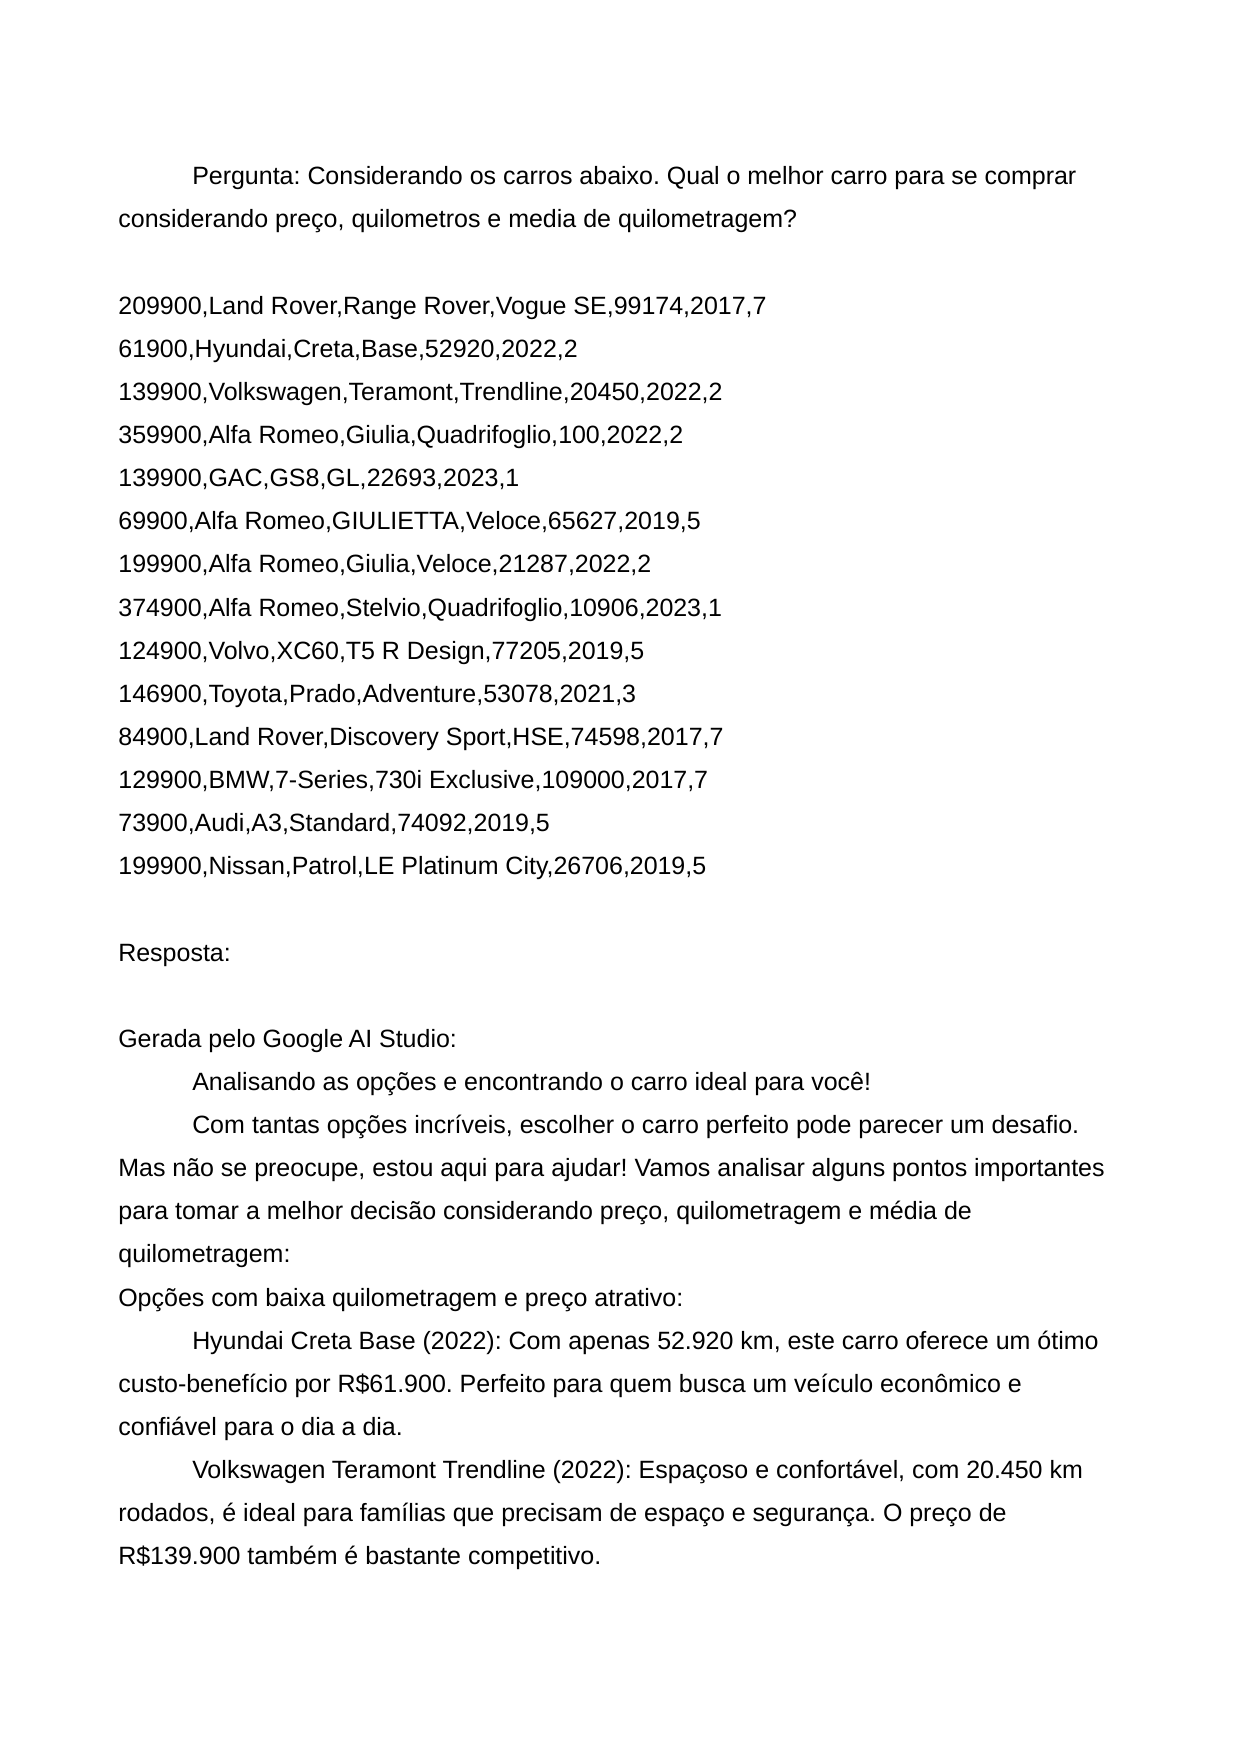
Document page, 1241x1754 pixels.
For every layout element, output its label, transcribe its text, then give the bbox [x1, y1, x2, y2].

text 199900,Nissan,Patrol,LE Platinum City,26706,2019,5 [118, 851, 1122, 880]
text Pergunta: Considerando os carros abaixo. Qual o melhor carro para se comprar considerando preço, quilometros e media de quilometragem? [118, 161, 1122, 233]
text 359900,Alfa Romeo,Giulia,Quadrifoglio,100,2022,2 [118, 420, 1122, 449]
text Analisando as opções e encontrando o carro ideal para você! [118, 1067, 1122, 1096]
text Volkswagen Teramont Trendline (2022): Espaçoso e confortável, com 20.450 km rodados, é ideal para famílias que precisam de espaço e segurança. O preço de R$139.900 também é bastante competitivo. [118, 1455, 1122, 1570]
text 199900,Alfa Romeo,Giulia,Veloce,21287,2022,2 [118, 549, 1122, 578]
text 84900,Land Rover,Discovery Sport,HSE,74598,2017,7 [118, 722, 1122, 751]
text 139900,GAC,GS8,GL,22693,2023,1 [118, 463, 1122, 492]
text Hyundai Creta Base (2022): Com apenas 52.920 km, este carro oferece um ótimo custo-benefício por R$61.900. Perfeito para quem busca um veículo econômico e confiável para o dia a dia. [118, 1326, 1122, 1441]
text 146900,Toyota,Prado,Adventure,53078,2021,3 [118, 679, 1122, 707]
text Resposta: Gerada pelo Google AI Studio: [118, 937, 1122, 1052]
text 69900,Alfa Romeo,GIULIETTA,Veloce,65627,2019,5 [118, 506, 1122, 535]
text 129900,BMW,7-Series,730i Exclusive,109000,2017,7 [118, 765, 1122, 794]
text Opções com baixa quilometragem e preço atrativo: [118, 1282, 1122, 1311]
text 374900,Alfa Romeo,Stelvio,Quadrifoglio,10906,2023,1 [118, 592, 1122, 621]
text 73900,Audi,A3,Standard,74092,2019,5 [118, 808, 1122, 837]
text 124900,Volvo,XC60,T5 R Design,77205,2019,5 [118, 636, 1122, 664]
text 139900,Volkswagen,Teramont,Trendline,20450,2022,2 [118, 377, 1122, 406]
text Com tantas opções incríveis, escolher o carro perfeito pode parecer um desafio. Mas não se preocupe, estou aqui para ajudar! Vamos analisar alguns pontos importantes para tomar a melhor decisão considerando preço, quilometragem e média de quilometragem: [118, 1110, 1122, 1268]
text 209900,Land Rover,Range Rover,Vogue SE,99174,2017,7 [118, 291, 1122, 319]
text 61900,Hyundai,Creta,Base,52920,2022,2 [118, 334, 1122, 362]
